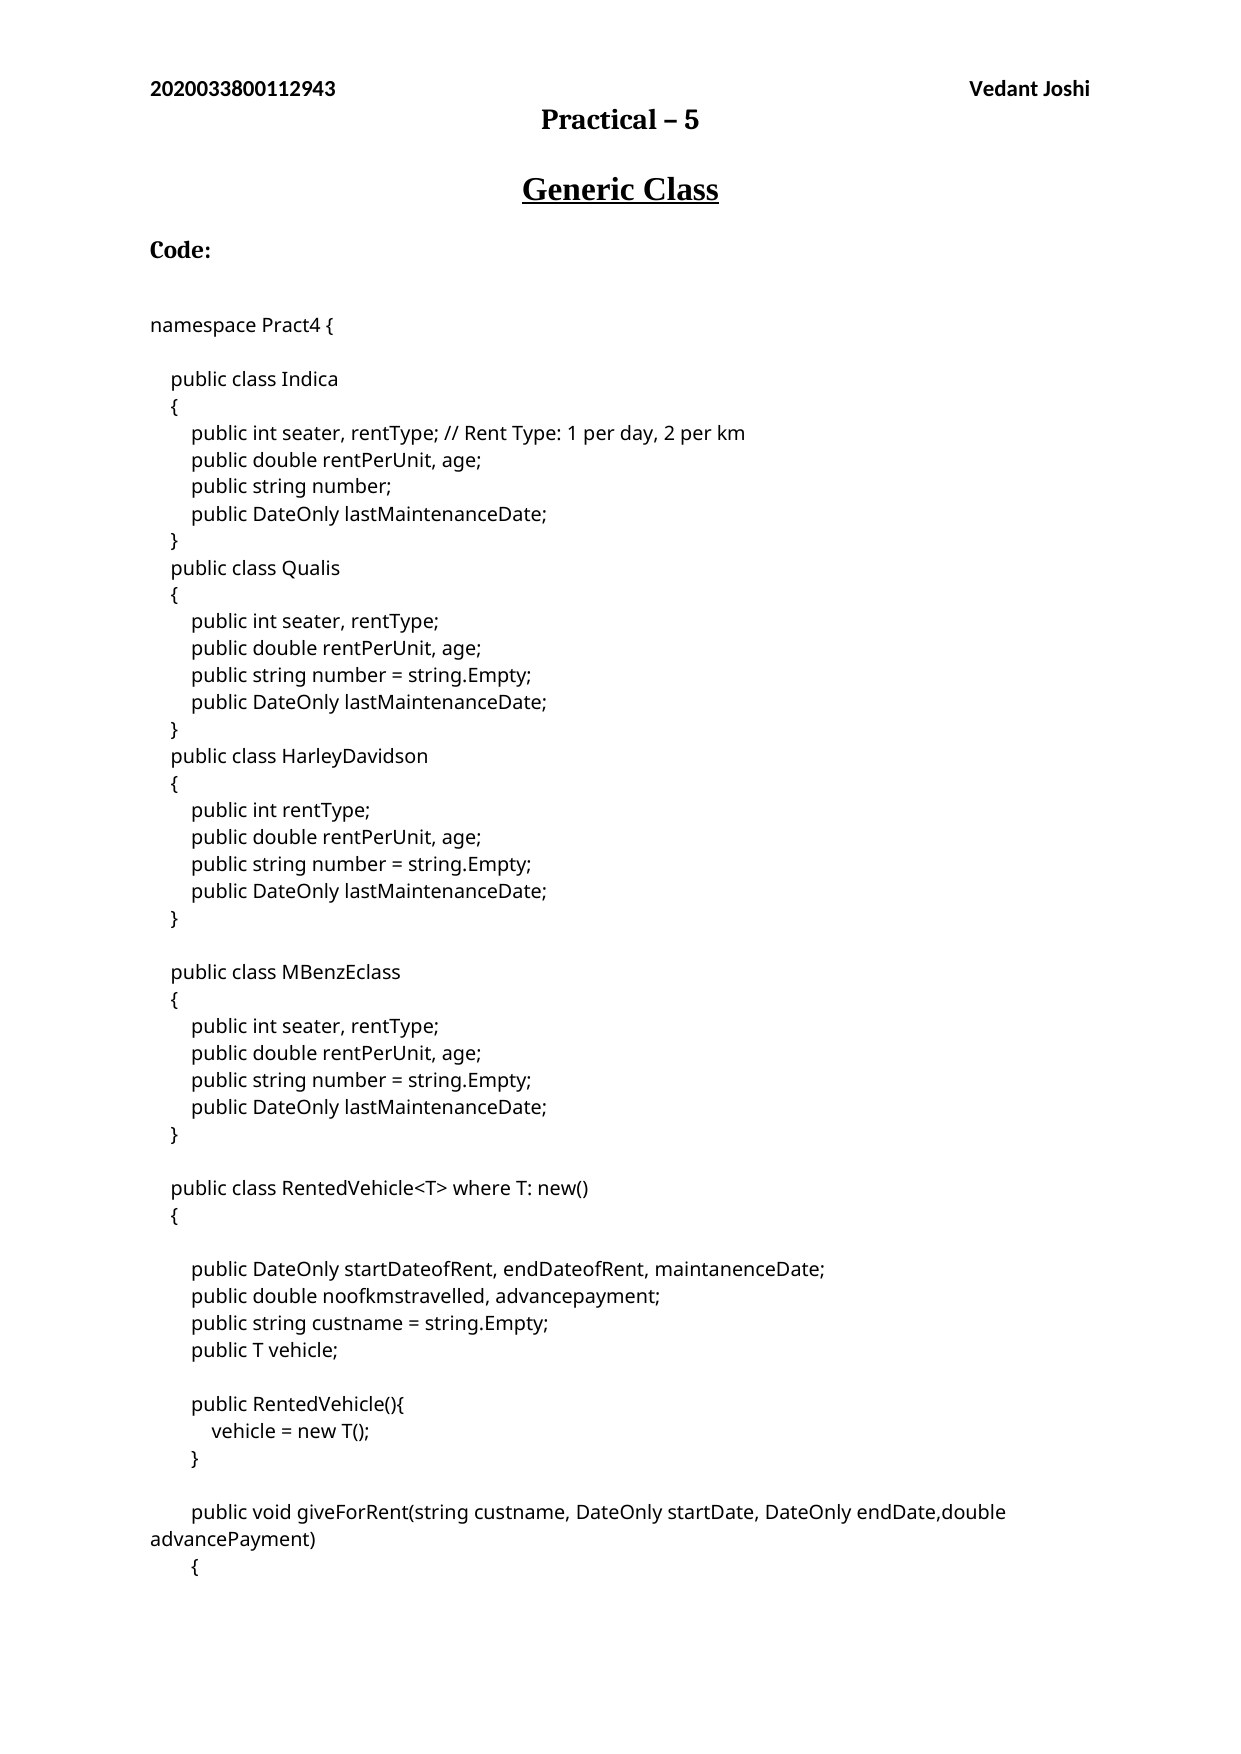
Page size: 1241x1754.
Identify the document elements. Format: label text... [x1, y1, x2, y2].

text { [150, 1201, 1090, 1228]
text { [150, 392, 1090, 419]
text public DateOnly lastMaintenanceDate; [150, 1093, 1090, 1120]
text } [150, 716, 1090, 743]
text public int seater, rentType; [150, 1012, 1090, 1039]
text Code: [150, 236, 1090, 265]
text public int seater, rentType; // Rent Type: 1 per day, 2 per km [150, 419, 1090, 446]
text namespace Pract4 { [150, 311, 1090, 338]
text public double rentPerUnit, age; [150, 1039, 1090, 1066]
text public RentedVehicle(){ [150, 1390, 1090, 1417]
text { [150, 985, 1090, 1012]
text { [150, 769, 1090, 797]
text Practical – 5 [150, 103, 1090, 137]
text } [150, 1444, 1090, 1471]
text public double rentPerUnit, age; [150, 635, 1090, 662]
text public string number = string.Empty; [150, 662, 1090, 689]
text public int rentType; [150, 797, 1090, 823]
text public string number = string.Empty; [150, 851, 1090, 877]
text public double noofkmstravelled, advancepayment; [150, 1282, 1090, 1309]
text public DateOnly startDateofRent, endDateofRent, maintanenceDate; [150, 1255, 1090, 1282]
text public class Indica [150, 365, 1090, 392]
text } [150, 904, 1090, 931]
text public void giveForRent(string custname, DateOnly startDate, DateOnly endDate,double advancePayment) [150, 1498, 1090, 1552]
text public class MBenzEclass [150, 958, 1090, 985]
text } [150, 1120, 1090, 1147]
text Generic Class [150, 169, 1090, 207]
text { [150, 1552, 1090, 1579]
text public DateOnly lastMaintenanceDate; [150, 500, 1090, 527]
text public string custname = string.Empty; [150, 1309, 1090, 1336]
text } [150, 527, 1090, 554]
text public int seater, rentType; [150, 608, 1090, 635]
text public string number = string.Empty; [150, 1066, 1090, 1093]
text public string number; [150, 473, 1090, 500]
text { [150, 581, 1090, 608]
text public double rentPerUnit, age; [150, 446, 1090, 473]
text public DateOnly lastMaintenanceDate; [150, 877, 1090, 904]
text public class Qualis [150, 554, 1090, 581]
text public T vehicle; [150, 1336, 1090, 1363]
text vehicle = new T(); [150, 1417, 1090, 1444]
text public double rentPerUnit, age; [150, 823, 1090, 851]
text public class RentedVehicle<T> where T: new() [150, 1174, 1090, 1201]
text public DateOnly lastMaintenanceDate; [150, 689, 1090, 716]
text public class HarleyDavidson [150, 743, 1090, 769]
